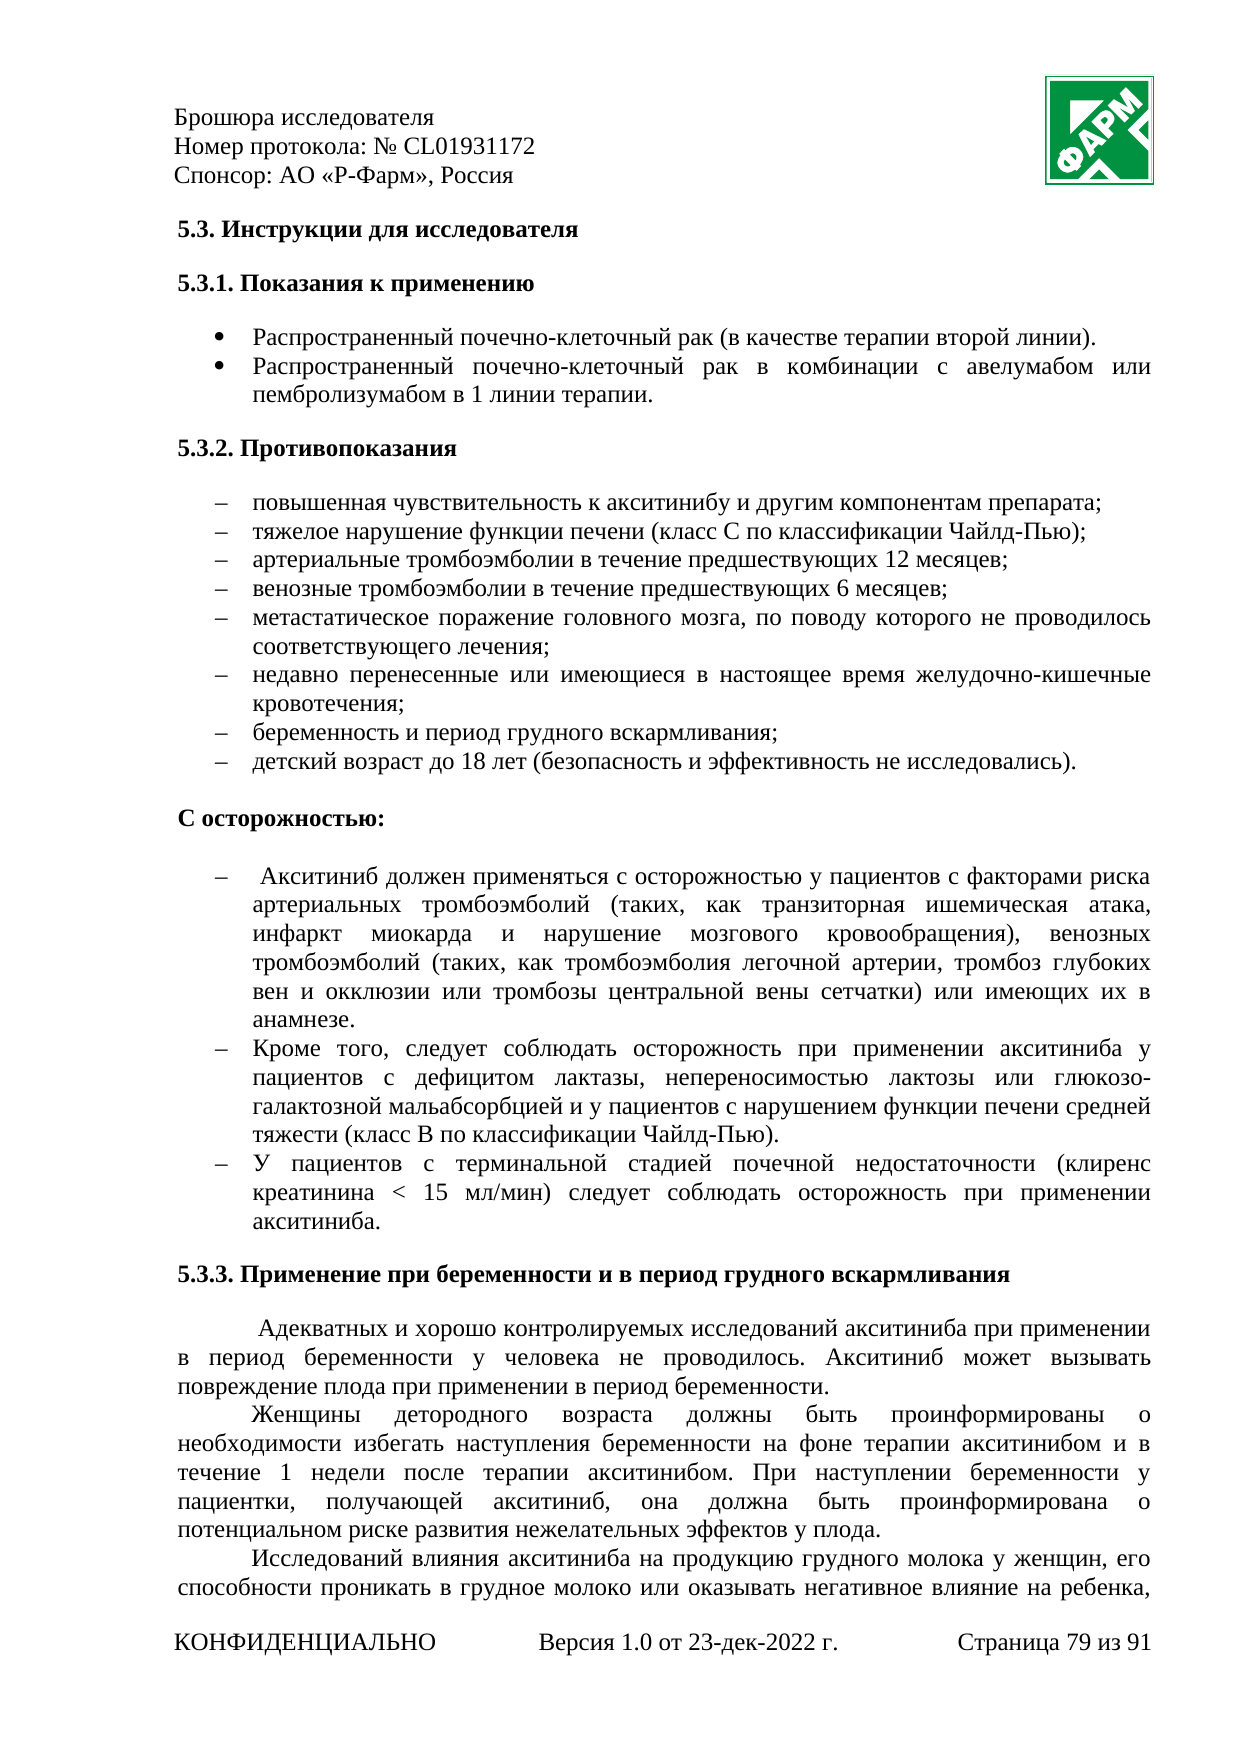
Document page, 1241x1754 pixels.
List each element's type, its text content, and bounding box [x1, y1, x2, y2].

subtitle 5.3.3. Применение при беременности и в период грудного вскармливания [177, 1259, 1152, 1288]
text С осторожностью: [177, 774, 1152, 832]
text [177, 1543, 1152, 1601]
list недавно перенесенные или имеющиеся в настоящее время желудочно-кишечные кровотечения; [215, 659, 1152, 717]
list артериальные тромбоэмболии в течение предшествующих 12 месяцев; [215, 544, 1152, 573]
list Распространенный почечно-клеточный рак в комбинации с авелумабом или пембролизумабом в 1 линии терапии. [215, 351, 1152, 408]
text Адекватных и хорошо контролируемых исследований акситиниба при применении в период беременности у человека не проводилось. Акситиниб может вызывать повреждение плода при применении в период беременности. [177, 1313, 1152, 1399]
list венозные тромбоэмболии в течение предшествующих 6 месяцев; [215, 573, 1152, 602]
list повышенная чувствительность к акситинибу и другим компонентам препарата; [215, 487, 1152, 516]
text Женщины детородного возраста должны быть проинформированы о необходимости избегать наступления беременности на фоне терапии акситинибом и в течение 1 недели после терапии акситинибом. При наступлении беременности у пациентки, получающей акситиниб, она должна быть проинформирована о потенциальном риске развития нежелательных эффектов у плода. [177, 1399, 1152, 1543]
list тяжелое нарушение функции печени (класс C по классификации Чайлд-Пью); [215, 516, 1152, 544]
subtitle 5.3.1. Показания к применению [177, 268, 1152, 297]
subtitle 5.3. Инструкции для исследователя [177, 214, 1152, 243]
list Распространенный почечно-клеточный рак (в качестве терапии второй линии). [215, 322, 1152, 351]
list Кроме того, следует соблюдать осторожность при применении акситиниба у пациентов с дефицитом лактазы, непереносимостью лактозы или глюкозо-галактозной мальабсорбцией и у пациентов с нарушением функции печени средней тяжести (класс B по классификации Чайлд-Пью). [215, 1033, 1152, 1148]
subtitle 5.3.2. Противопоказания [177, 433, 1152, 462]
list детский возраст до 18 лет (безопасность и эффективность не исследовались). [215, 746, 1152, 774]
list беременность и период грудного вскармливания; [215, 717, 1152, 746]
list У пациентов с терминальной стадией почечной недостаточности (клиренс креатинина < 15 мл/мин) следует соблюдать осторожность при применении акситиниба. [215, 1148, 1152, 1234]
list Акситиниб должен применяться с осторожностью у пациентов с факторами риска артериальных тромбоэмболий (таких, как транзиторная ишемическая атака, инфаркт миокарда и нарушение мозгового кровообращения), венозных тромбоэмболий (таких, как тромбоэмболия легочной артерии, тромбоз глубоких вен и окклюзии или тромбозы центральной вены сетчатки) или имеющих их в анамнезе. [215, 861, 1152, 1033]
list метастатическое поражение головного мозга, по поводу которого не проводилось соответствующего лечения; [215, 602, 1152, 659]
